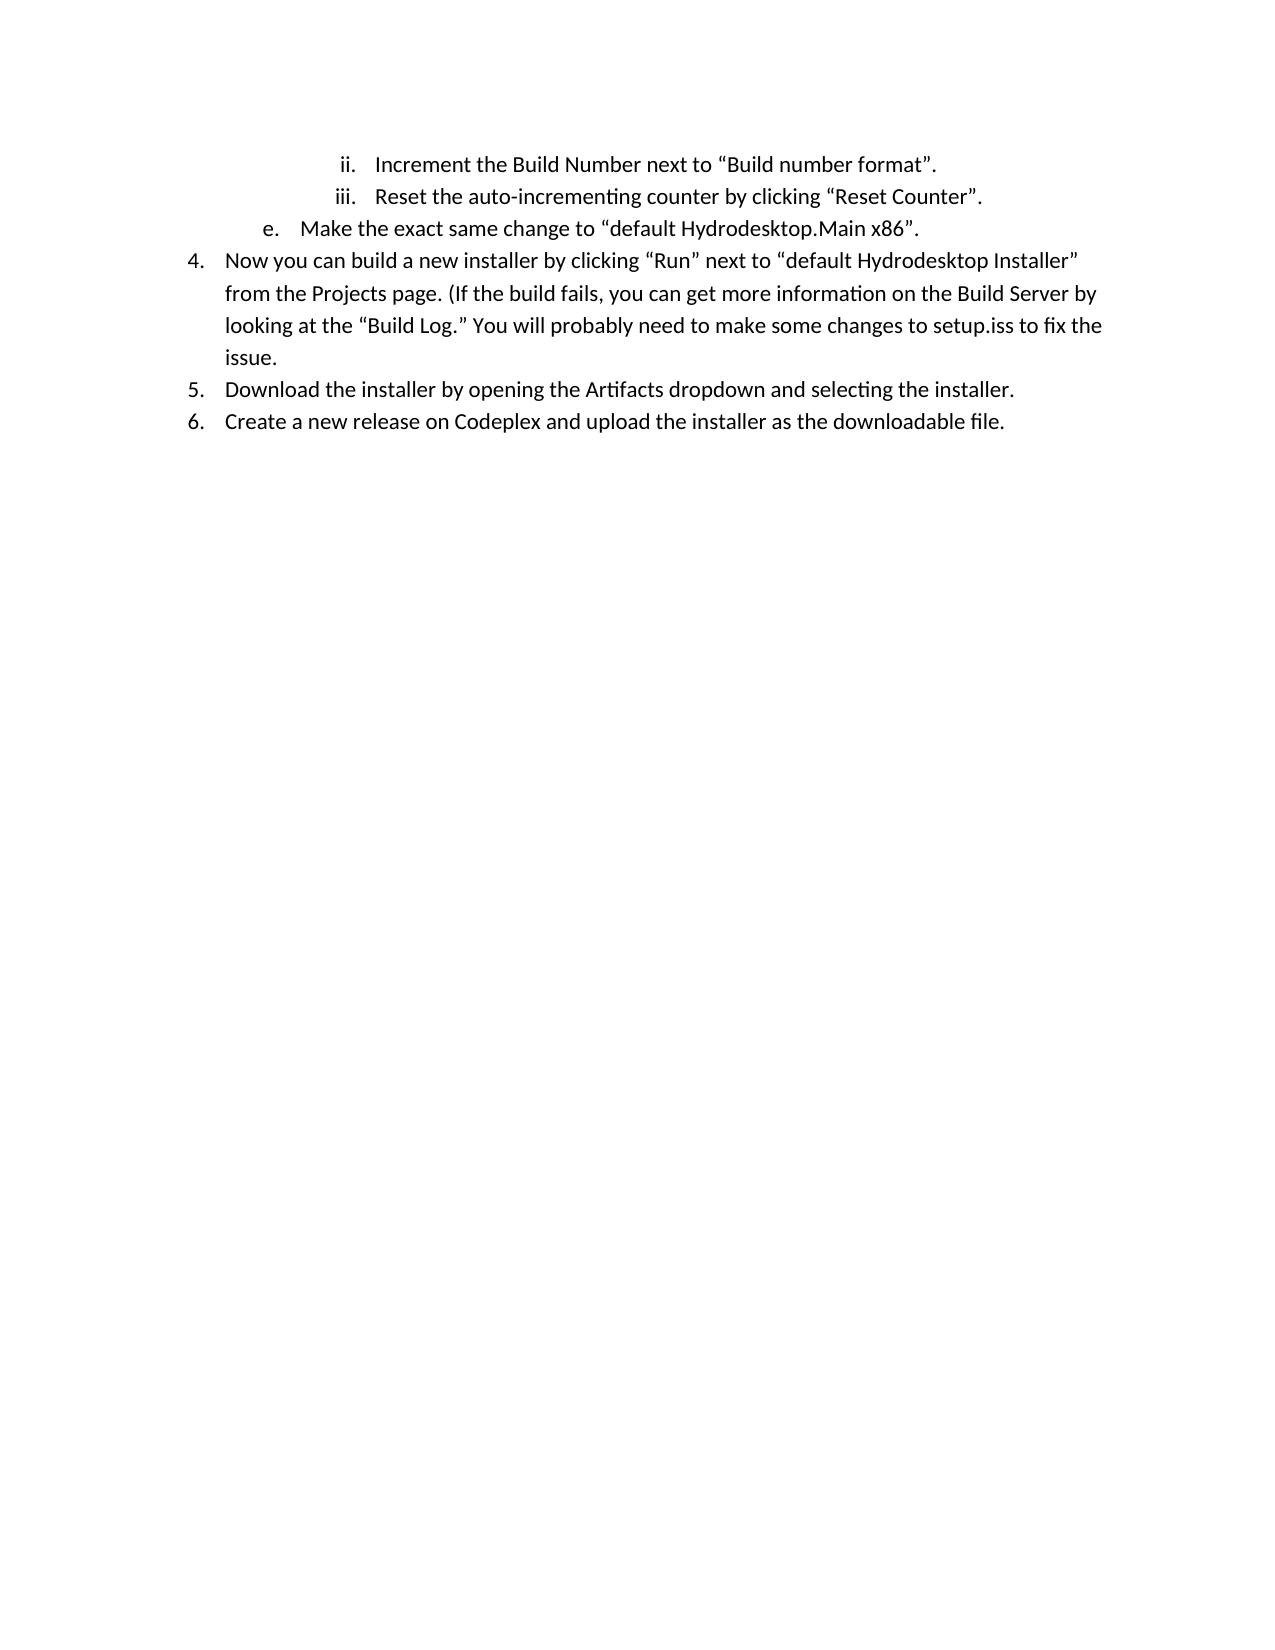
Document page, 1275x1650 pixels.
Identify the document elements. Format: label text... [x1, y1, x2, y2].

list Create a new release on Codeplex and upload the installer as the downloadable file. [187, 407, 1125, 436]
list Reset the auto-incrementing counter by clicking “Reset Counter”. [356, 182, 1125, 210]
list Make the exact same change to “default Hydrodesktop.Main x86”. [262, 214, 1125, 242]
list Download the installer by opening the Artifacts dropdown and selecting the installer. [187, 375, 1125, 403]
list Increment the Build Number next to “Build number format”. [356, 150, 1125, 178]
list Now you can build a new installer by clicking “Run” next to “default Hydrodesktop Installer” from the Projects page. (If the build fails, you can get more information on the Build Server by looking at the “Build Log.” You will probably need to make some changes to setup.iss to fix the issue. [187, 247, 1125, 371]
